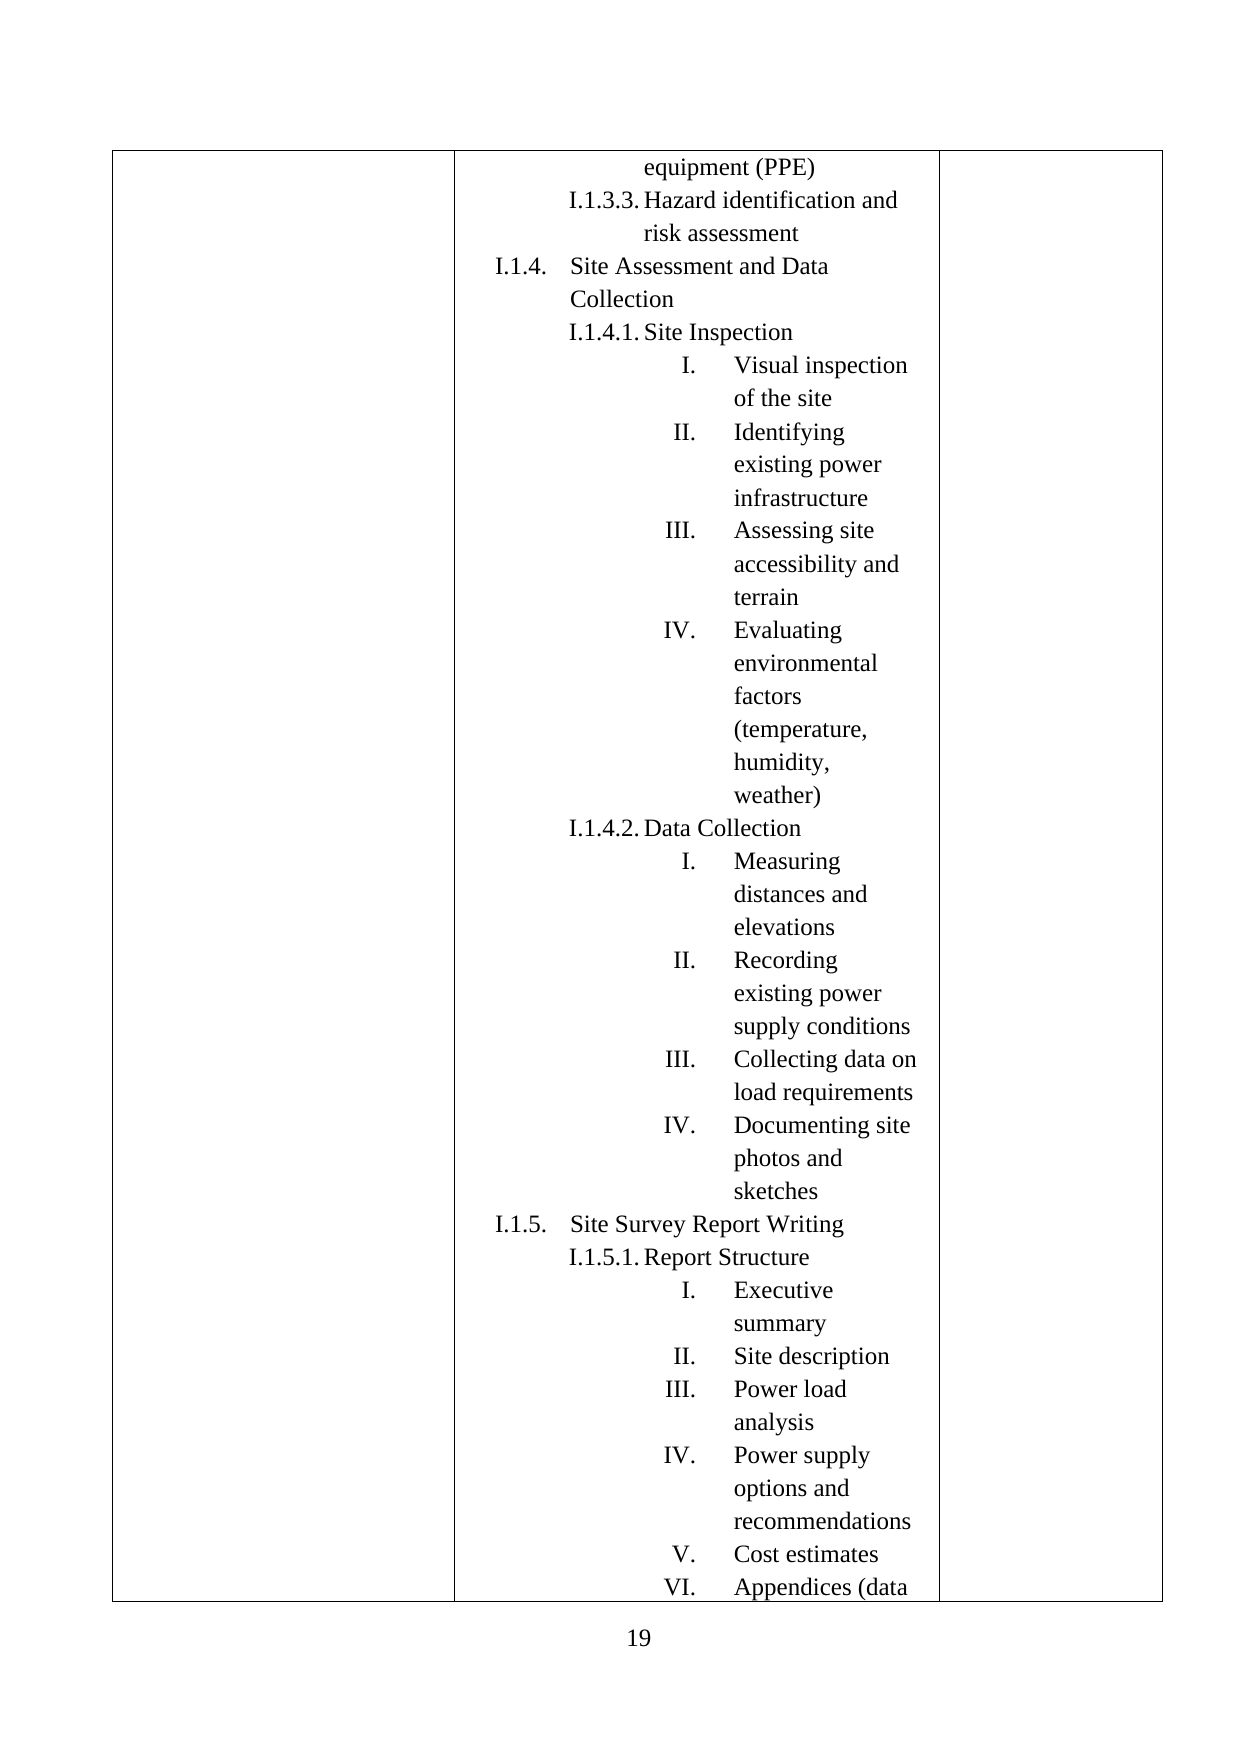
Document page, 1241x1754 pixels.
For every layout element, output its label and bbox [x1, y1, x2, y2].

table_cell [113, 151, 454, 1601]
table_cell [455, 151, 939, 1601]
table_cell [940, 151, 1162, 1601]
